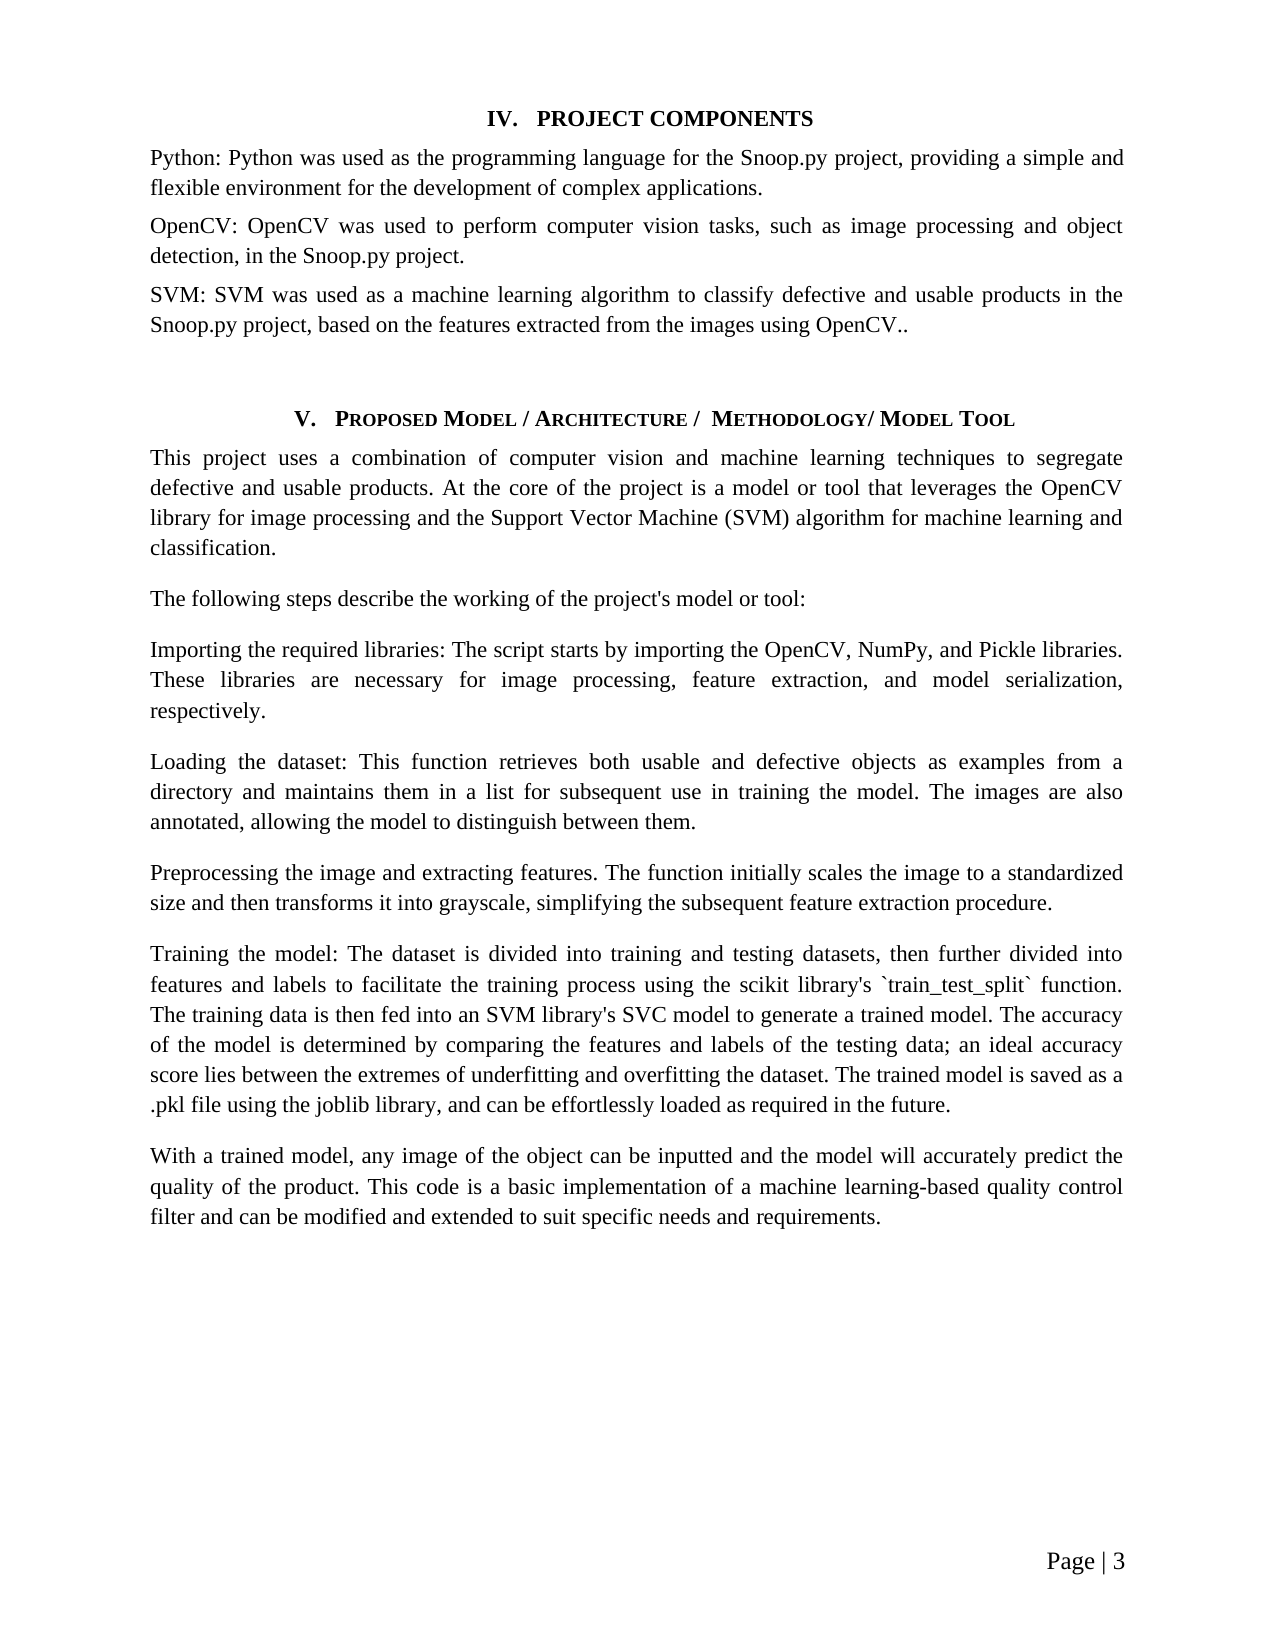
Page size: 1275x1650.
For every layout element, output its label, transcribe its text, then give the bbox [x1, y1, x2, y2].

text SVM: SVM was used as a machine learning algorithm to classify defective and usable products in the Snoop.py project, based on the features extracted from the images using OpenCV.. [150, 281, 1125, 338]
text Loading the dataset: This function retrieves both usable and defective objects as examples from a directory and maintains them in a list for subsequent use in training the model. The images are also annotated, allowing the model to distinguish between them. [150, 748, 1125, 834]
list PROJECT COMPONENTS [206, 105, 1125, 131]
text Preprocessing the image and extracting features. The function initially scales the image to a standardized size and then transforms it into grayscale, simplifying the subsequent feature extraction procedure. [150, 859, 1125, 916]
text With a trained model, any image of the object can be inputted and the model will accurately predict the quality of the product. This code is a basic implementation of a machine learning-based quality control filter and can be modified and extended to suit specific needs and requirements. [150, 1142, 1125, 1229]
text Python: Python was used as the programming language for the Snoop.py project, providing a simple and flexible environment for the development of complex applications. [150, 143, 1125, 200]
text Importing the required libraries: The script starts by importing the OpenCV, NumPy, and Pickle libraries. These libraries are necessary for image processing, feature extraction, and model serialization, respectively. [150, 636, 1125, 723]
text Training the model: The dataset is divided into training and testing datasets, then further divided into features and labels to facilitate the training process using the scikit library's `train_test_split` function. The training data is then fed into an SVM library's SVC model to generate a trained model. The accuracy of the model is determined by comparing the features and labels of the testing data; an ideal accuracy score lies between the extremes of underfitting and overfitting the dataset. The trained model is saved as a .pkl file using the joblib library, and can be effortlessly loaded as required in the future. [150, 940, 1125, 1118]
list Proposed Model / Architecture / Methodology/ Model Tool [206, 405, 1125, 431]
text OpenCV: OpenCV was used to perform computer vision tasks, such as image processing and object detection, in the Snoop.py project. [150, 212, 1125, 269]
text This project uses a combination of computer vision and machine learning techniques to segregate defective and usable products. At the core of the project is a model or tool that leverages the OpenCV library for image processing and the Support Vector Machine (SVM) algorithm for machine learning and classification. [150, 443, 1125, 561]
text The following steps describe the working of the project's model or tool: [150, 585, 1125, 612]
